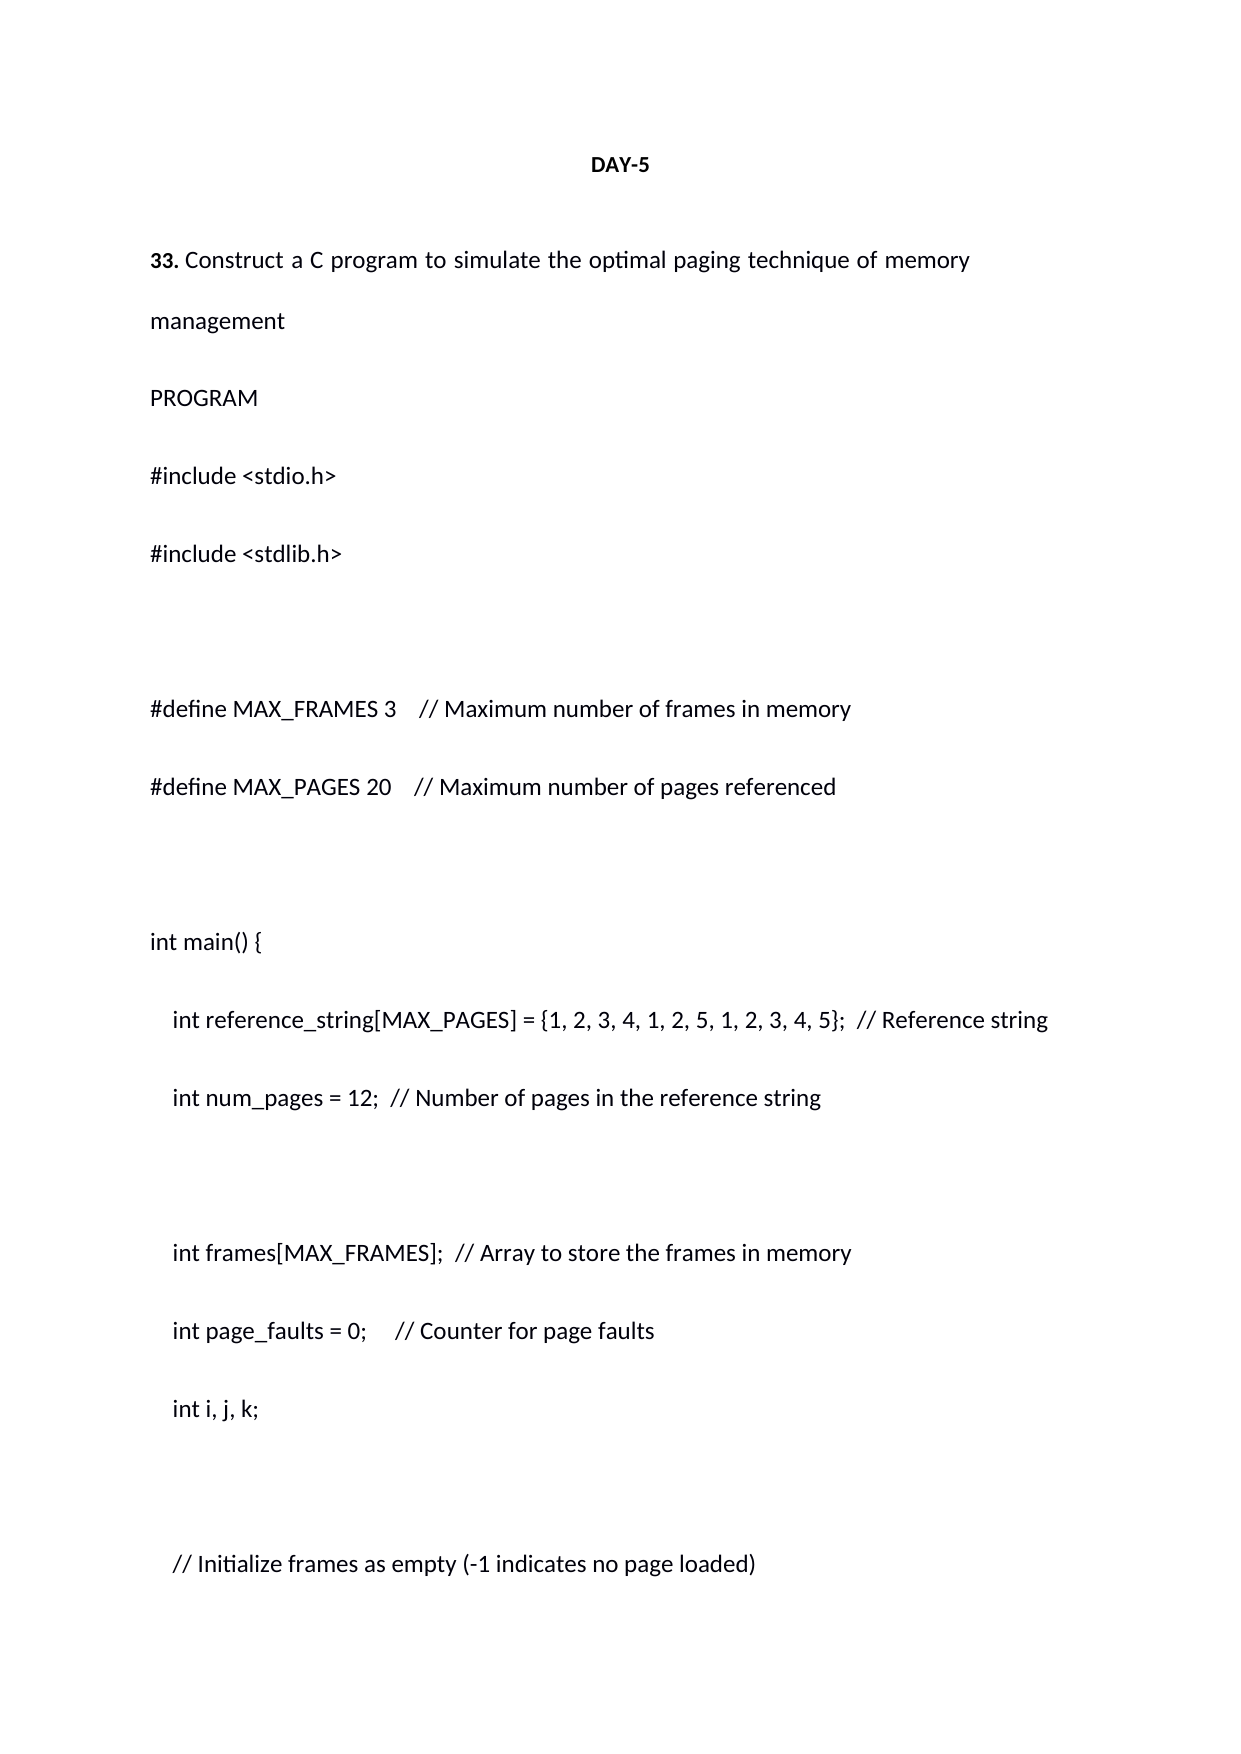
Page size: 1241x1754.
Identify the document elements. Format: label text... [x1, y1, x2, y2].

text int frames[MAX_FRAMES]; // Array to store the frames in memory [150, 1237, 1090, 1268]
text int main() { [150, 926, 1090, 957]
text #include <stdio.h> [150, 460, 1090, 491]
text #include <stdlib.h> [150, 538, 1090, 568]
text int num_pages = 12; // Number of pages in the reference string [150, 1082, 1090, 1112]
text PROGRAM [150, 382, 1090, 413]
text int page_faults = 0; // Counter for page faults [150, 1315, 1090, 1346]
text int reference_string[MAX_PAGES] = {1, 2, 3, 4, 1, 2, 5, 1, 2, 3, 4, 5}; // Reference string [150, 1004, 1090, 1035]
text int i, j, k; [150, 1393, 1090, 1423]
text #define MAX_PAGES 20 // Maximum number of pages referenced [150, 771, 1090, 802]
text 33. Construct a C program to simulate the optimal paging technique of memory management [150, 244, 1090, 335]
text DAY-5 [150, 150, 1090, 178]
text // Initialize frames as empty (-1 indicates no page loaded) [150, 1548, 1090, 1579]
text #define MAX_FRAMES 3 // Maximum number of frames in memory [150, 693, 1090, 724]
